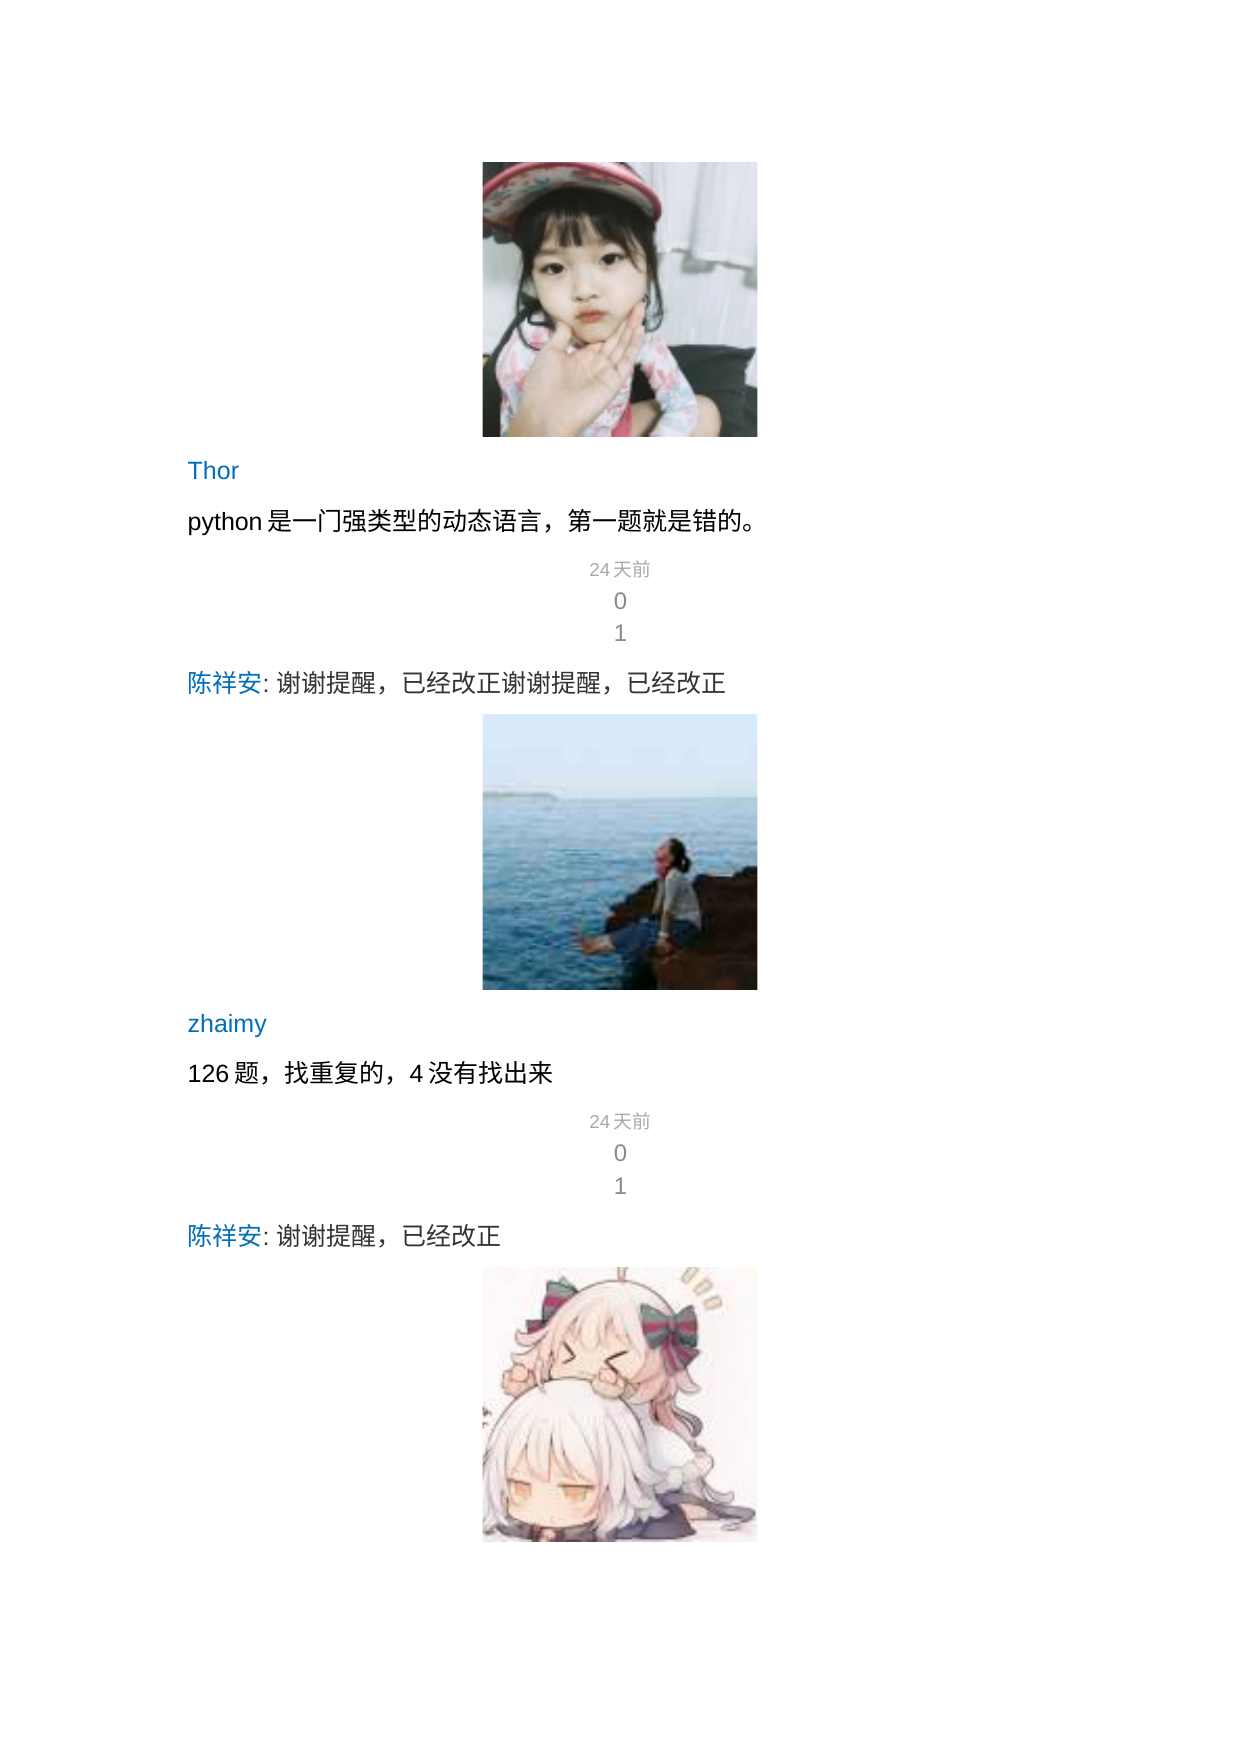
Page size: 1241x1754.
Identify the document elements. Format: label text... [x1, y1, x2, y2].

text python是一门强类型的动态语言，第一题就是错的。 [187, 487, 1053, 552]
picture [482, 1267, 758, 1542]
picture [482, 162, 758, 437]
text 0 [187, 1137, 1053, 1169]
text 0 [187, 584, 1053, 617]
text 126题，找重复的，4没有找出来 [187, 1039, 1053, 1104]
text 24天前 [187, 1104, 1053, 1137]
text 1 [187, 617, 1053, 649]
text 陈祥安: 谢谢提醒，已经改正 [187, 1202, 1053, 1267]
text 24天前 [187, 552, 1053, 584]
text 1 [187, 1169, 1053, 1202]
text zhaimy [187, 1007, 1053, 1039]
picture [482, 714, 758, 990]
text 陈祥安: 谢谢提醒，已经改正谢谢提醒，已经改正 [187, 649, 1053, 714]
